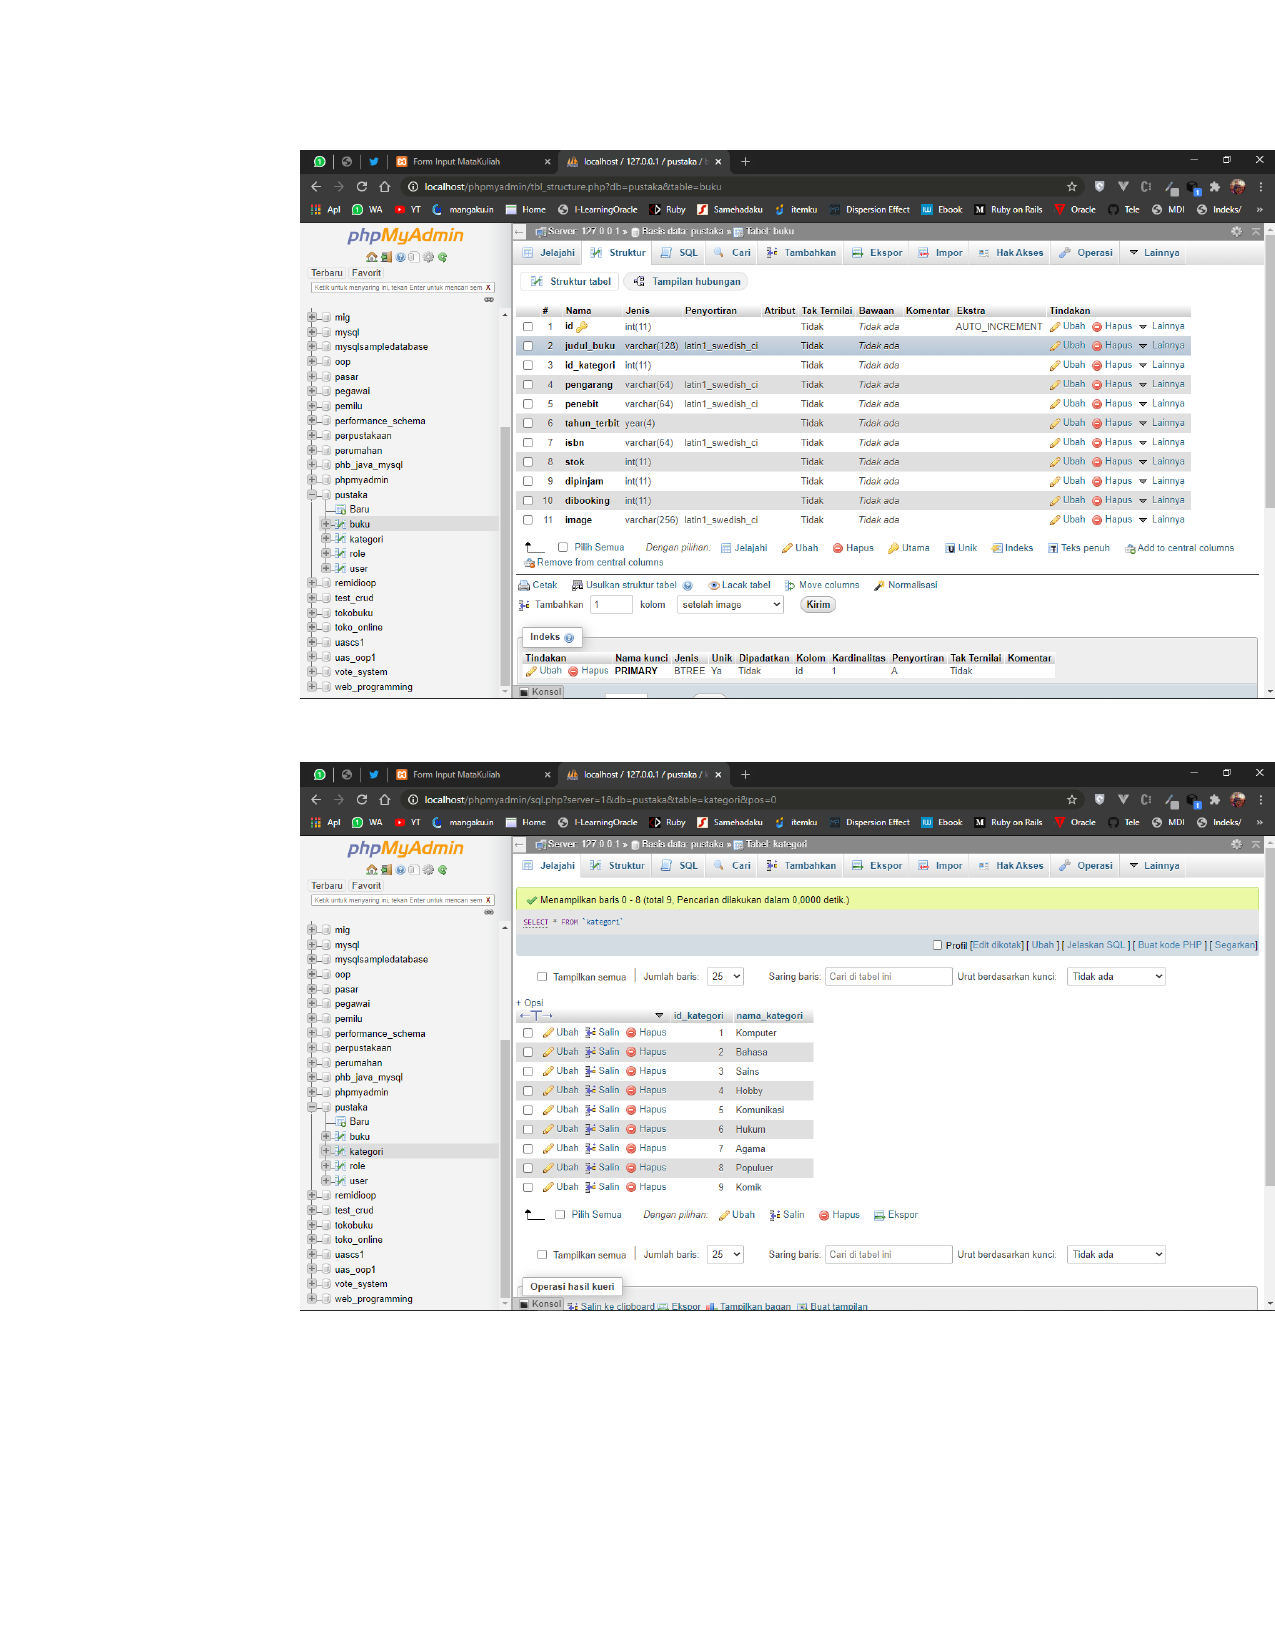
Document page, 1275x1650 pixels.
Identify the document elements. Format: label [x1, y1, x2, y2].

picture [300, 762, 1275, 1311]
picture [300, 150, 1275, 699]
